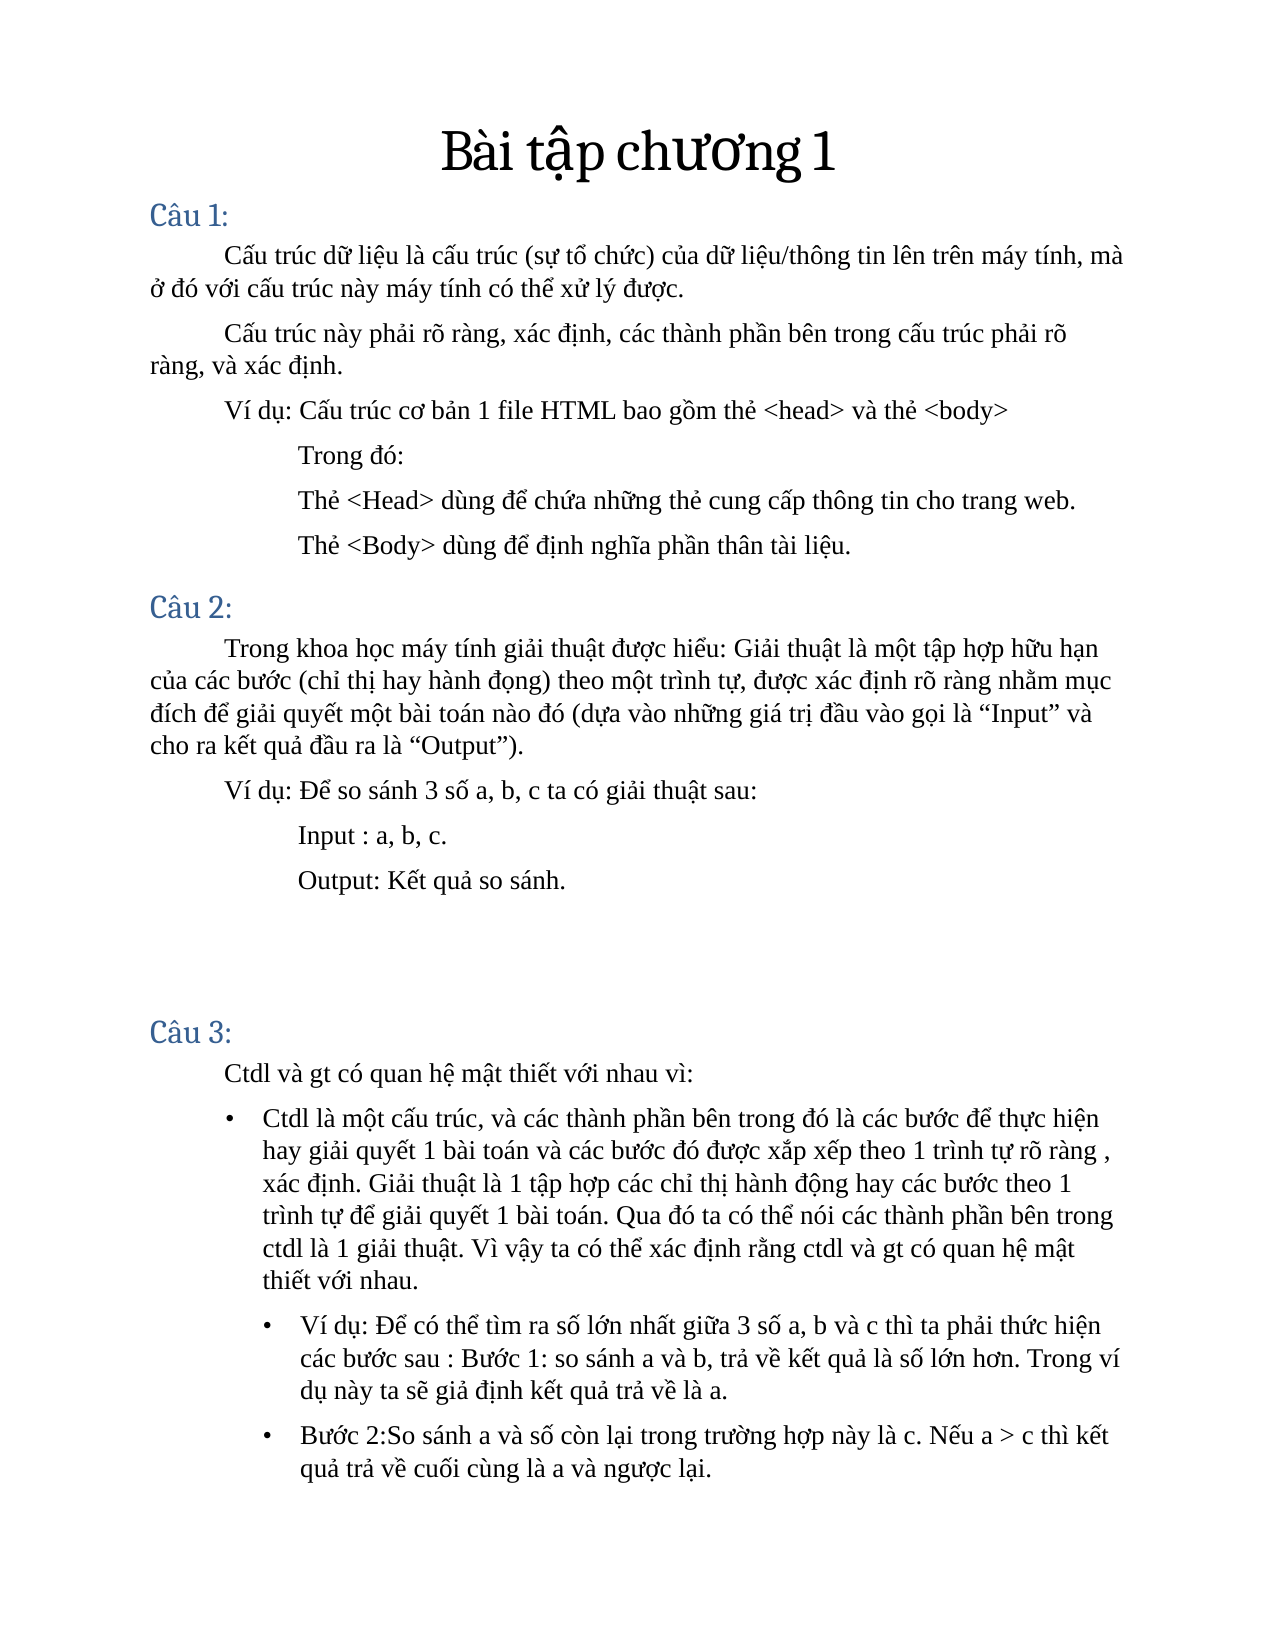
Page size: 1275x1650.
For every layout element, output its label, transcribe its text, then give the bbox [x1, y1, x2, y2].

text Cấu trúc dữ liệu là cấu trúc (sự tổ chức) của dữ liệu/thông tin lên trên máy tính, mà ở đó với cấu trúc này máy tính có thể xử lý được. [150, 239, 1125, 304]
text Bài tập chương 1 [150, 150, 581, 175]
text Câu 1: [150, 200, 1125, 232]
text Bài tập chương 1 [586, 150, 784, 175]
text Ctdl và gt có quan hệ mật thiết với nhau vì: [150, 1056, 1125, 1089]
text Câu 3: [150, 1017, 1125, 1050]
list Ví dụ: Để có thể tìm ra số lớn nhất giữa 3 số a, b và c thì ta phải thức hiện các bước sau : Bước 1: so sánh a và b, trả về kết quả là số lớn hơn. Trong ví dụ này ta sẽ giả định kết quả trả về là a. [262, 1309, 1125, 1406]
text Cấu trúc này phải rõ ràng, xác định, các thành phần bên trong cấu trúc phải rõ ràng, và xác định. [150, 316, 1125, 381]
text Trong đó: [150, 439, 1125, 471]
text Thẻ <Head> dùng để chứa những thẻ cung cấp thông tin cho trang web. [150, 484, 1125, 516]
text Ví dụ: Để so sánh 3 số a, b, c ta có giải thuật sau: [150, 774, 1125, 806]
text Bài tập chương 1 [784, 150, 1125, 175]
list Bước 2:So sánh a và số còn lại trong trường hợp này là c. Nếu a > c thì kết quả trả về cuối cùng là a và ngược lại. [262, 1419, 1125, 1484]
text Input : a, b, c. [150, 819, 1125, 851]
text Ví dụ: Cấu trúc cơ bản 1 file HTML bao gồm thẻ <head> và thẻ <body> [150, 394, 1125, 426]
text Trong khoa học máy tính giải thuật được hiểu: Giải thuật là một tập hợp hữu hạn của các bước (chỉ thị hay hành đọng) theo một trình tự, được xác định rõ ràng nhằm mục đích để giải quyết một bài toán nào đó (dựa vào những giá trị đầu vào gọi là “Input” và cho ra kết quả đầu ra là “Output”). [150, 631, 1125, 761]
list Ctdl là một cấu trúc, và các thành phần bên trong đó là các bước để thực hiện hay giải quyết 1 bài toán và các bước đó được xắp xếp theo 1 trình tự rõ ràng , xác định. Giải thuật là 1 tập hợp các chỉ thị hành động hay các bước theo 1 trình tự để giải quyết 1 bài toán. Qua đó ta có thể nói các thành phần bên trong ctdl là 1 giải thuật. Vì vậy ta có thể xác định rằng ctdl và gt có quan hệ mật thiết với nhau. [225, 1101, 1125, 1296]
text Output: Kết quả so sánh. [150, 864, 1125, 896]
text Thẻ <Body> dùng để định nghĩa phần thân tài liệu. [150, 529, 1125, 561]
text Câu 2: [150, 592, 1125, 625]
